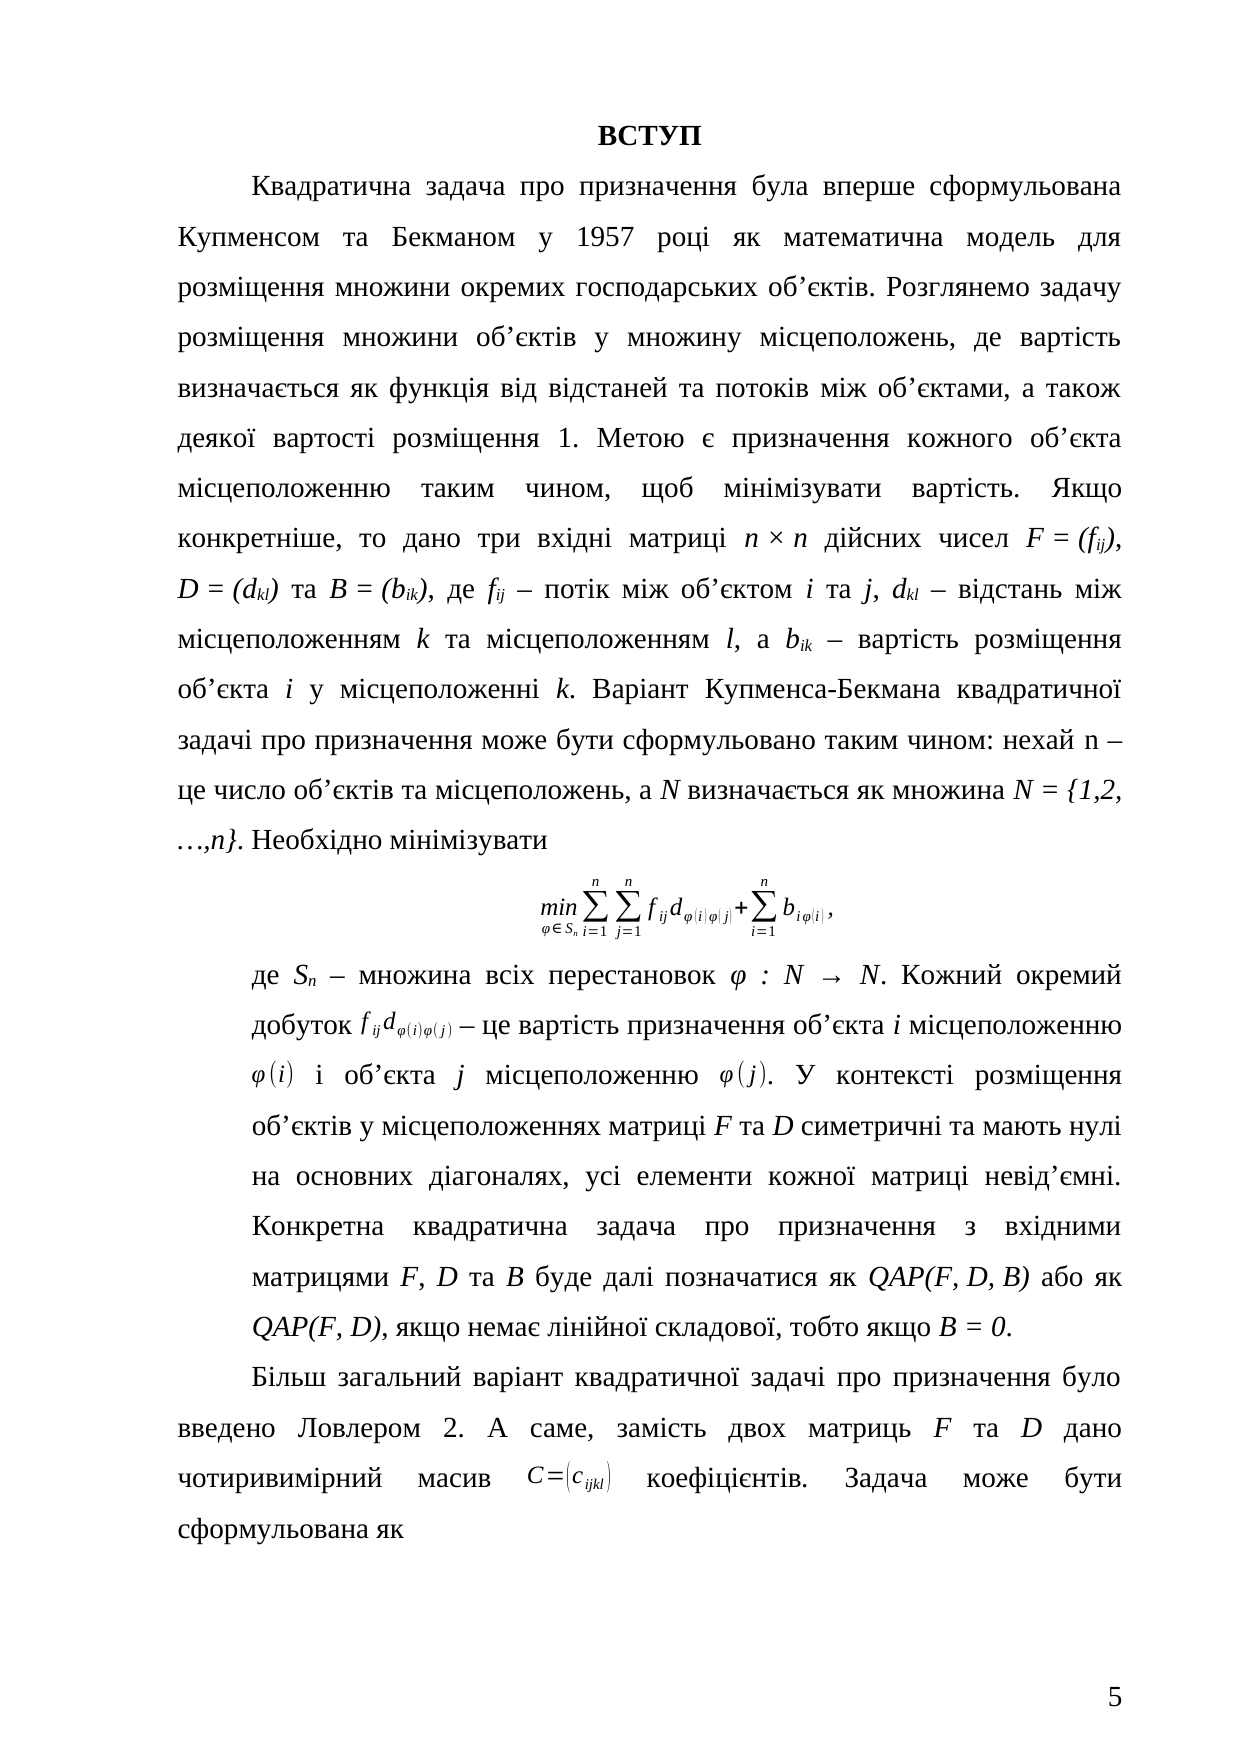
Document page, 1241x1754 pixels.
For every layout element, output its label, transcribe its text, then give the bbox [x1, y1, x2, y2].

text Квадратична задача про призначення була вперше сформульована Купменсом та Бекманом у 1957 році як математична модель для розміщення множини окремих господарських об’єктів. Розглянемо задачу розміщення множини об’єктів у множину місцеположень, де вартість визначається як функція від відстаней та потоків між об’єктами, а також деякої вартості розміщення . Метою є призначення кожного об’єкта місцеположенню таким чином, щоб мінімізувати вартість. Якщо конкретніше, то дано три вхідні матриці n × n дійсних чисел F = (fij), D = (dkl) та B = (bik), де fij – потік між об’єктом i та j, dkl – відстань між місцеположенням k та місцеположенням l, а bik – вартість розміщення об’єкта i у місцеположенні k. Варіант Купменса-Бекмана квадратичної задачі про призначення може бути сформульовано таким чином: нехай n – це число об’єктів та місцеположень, а N визначається як множина N = {1,2,…,n}. Необхідно мінімізувати [177, 168, 1122, 856]
subtitle ВСТУП [177, 118, 1122, 152]
text Більш загальний варіант квадратичної задачі про призначення було введено Ловлером . А саме, замість двох матриць F та D дано чотиривимірний масив коефіцієнтів. Задача може бути сформульована як [177, 1359, 1122, 1545]
text де Sn – множина всіх перестановок φ : N → N. Кожний окремий добуток – це вартість призначення об’єкта i місцеположенню і об’єкта j місцеположенню . У контексті розміщення об’єктів у місцеположеннях матриці F та D симетричні та мають нулі на основних діагоналях, усі елементи кожної матриці невід’ємні. Конкретна квадратична задача про призначення з вхідними матрицями F, D та B буде далі позначатися як QAP(F, D, B) або як QAP(F, D), якщо немає лінійної складової, тобто якщо B = 0. [252, 957, 1122, 1343]
